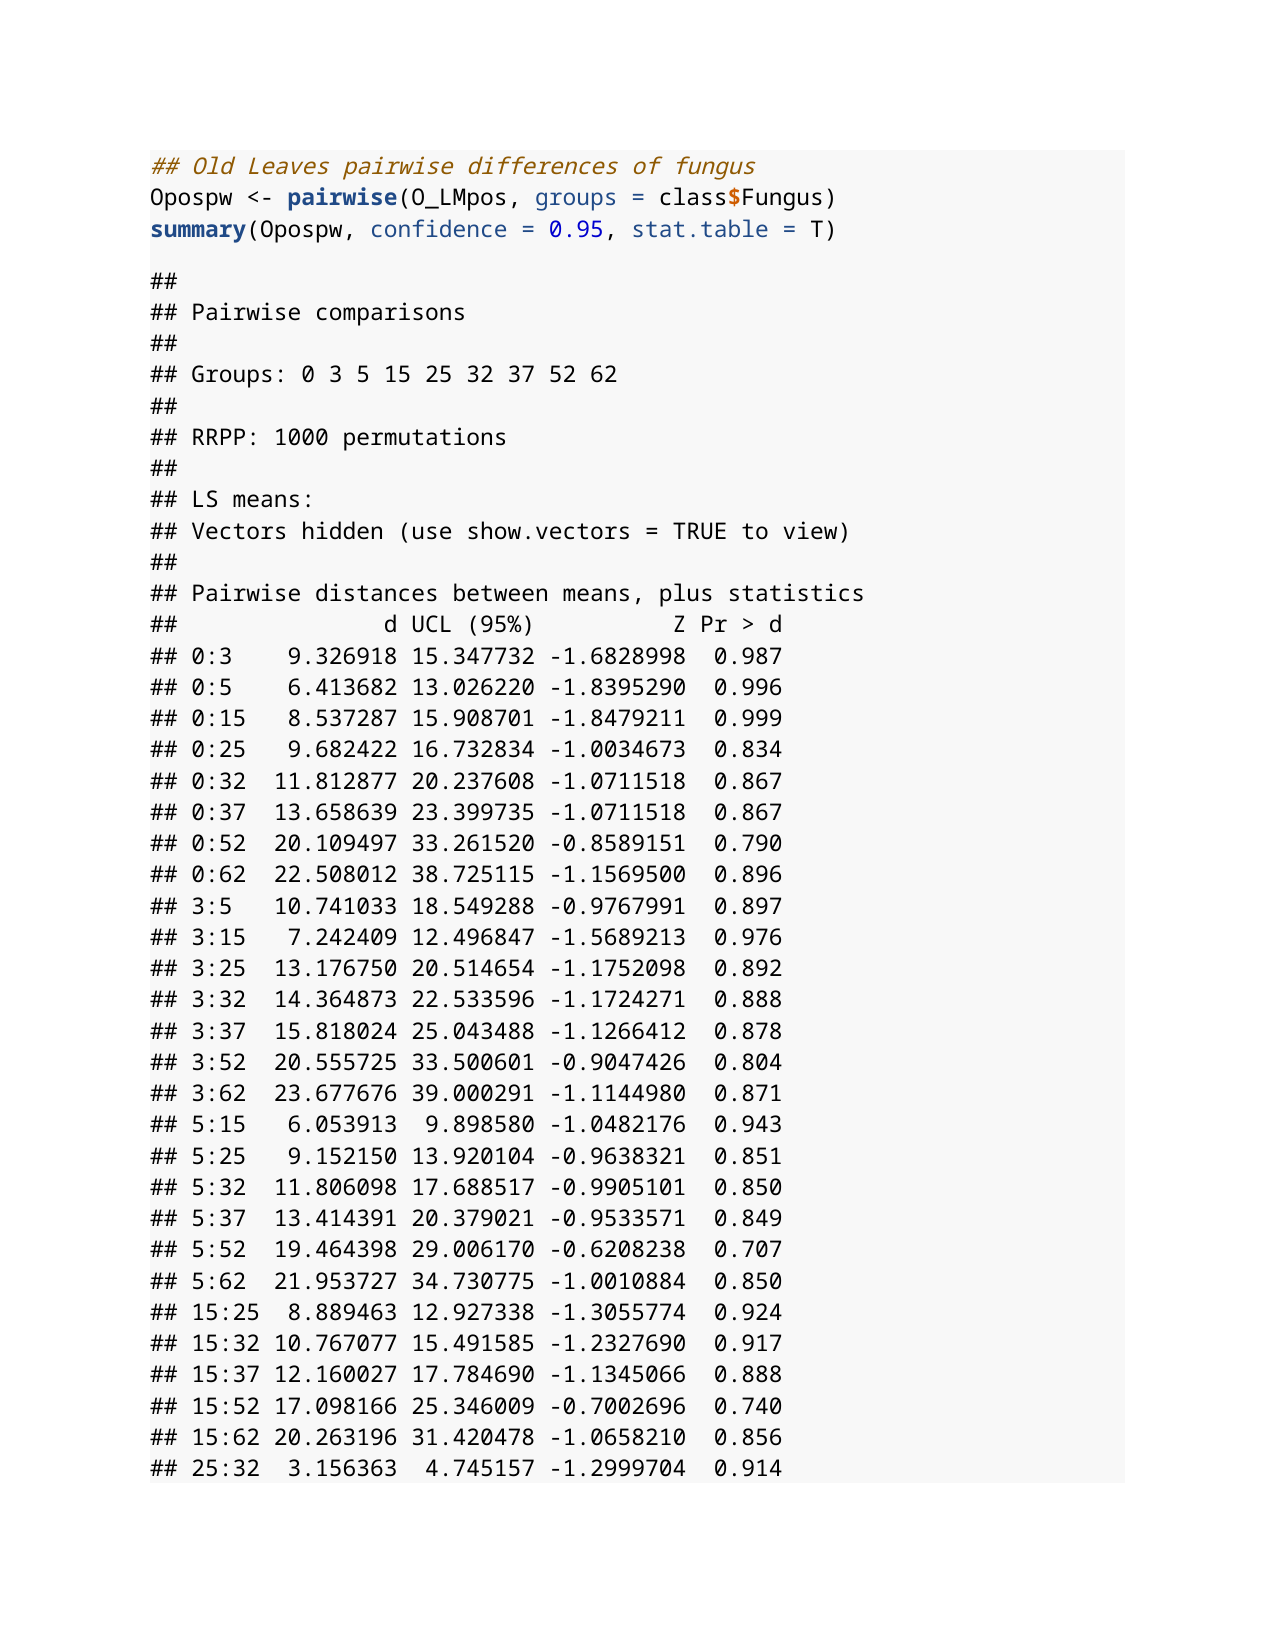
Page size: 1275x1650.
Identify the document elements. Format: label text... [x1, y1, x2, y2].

text ## Old Leaves pairwise differences of fungus Opospw <- pairwise(O_LMpos, groups = class$Fungus) summary(Opospw, confidence = 0.95, stat.table = T) [150, 150, 1125, 244]
